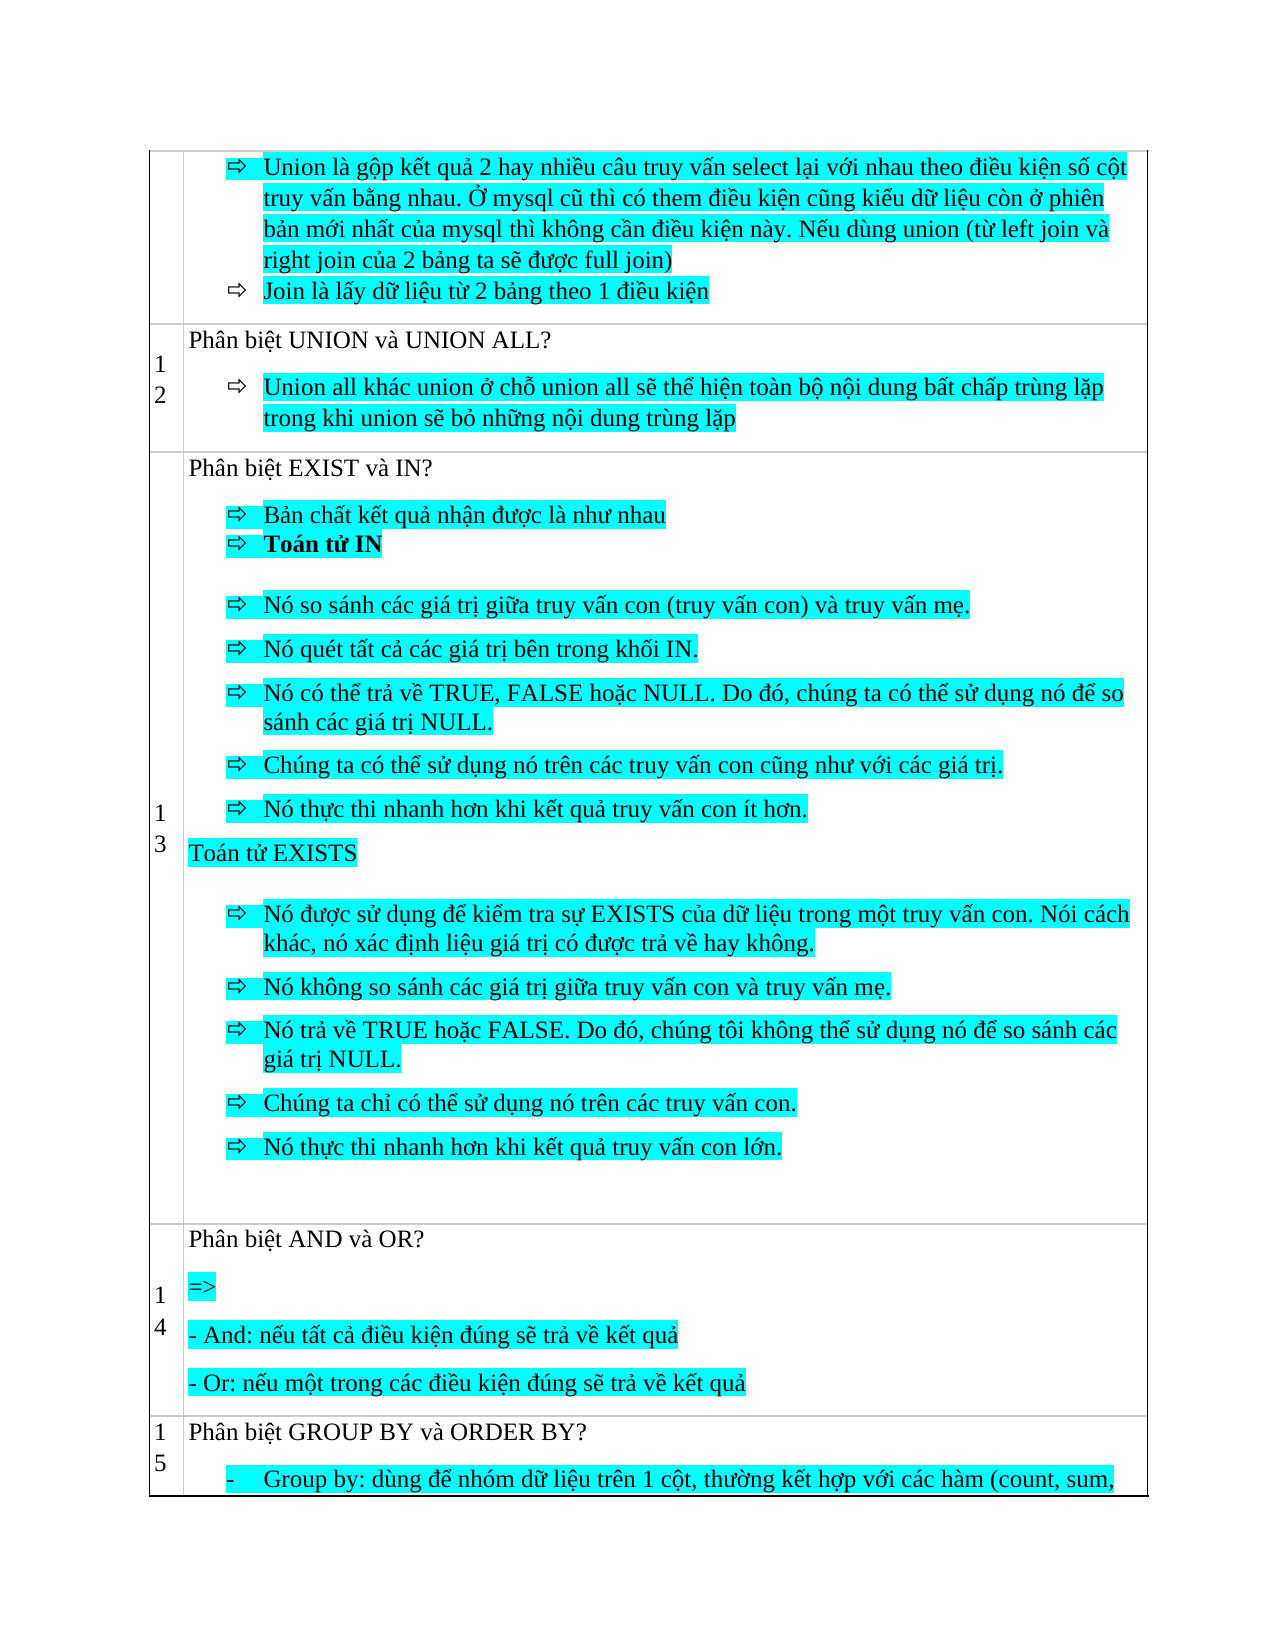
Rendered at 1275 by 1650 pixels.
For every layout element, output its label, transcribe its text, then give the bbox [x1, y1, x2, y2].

table_cell Phân biệt UNION và UNION ALL? Union all khác union ở chỗ union all sẽ thể hiện toàn bộ nội dung bất chấp trùng lặp trong khi union sẽ bỏ những nội dung trùng lặp [184, 325, 1147, 451]
table_cell 12 [150, 325, 183, 451]
table_cell Phân biệt AND và OR? => - And: nếu tất cả điều kiện đúng sẽ trả về kết quả - Or: nếu một trong các điều kiện đúng sẽ trả về kết quả [184, 1225, 1147, 1415]
table_cell Phân biệt EXIST và IN? Bản chất kết quả nhận được là như nhau Toán tử IN Nó so sánh các giá trị giữa truy vấn con (truy vấn con) và truy vấn mẹ. Nó quét tất cả các giá trị bên trong khối IN. Nó có thể trả về TRUE, FALSE hoặc NULL. Do đó, chúng ta có thể sử dụng nó để so sánh các giá trị NULL. Chúng ta có thể sử dụng nó trên các truy vấn con cũng như với các giá trị. Nó thực thi nhanh hơn khi kết quả truy vấn con ít hơn. Toán tử EXISTS Nó được sử dụng để kiểm tra sự EXISTS của dữ liệu trong một truy vấn con. Nói cách khác, nó xác định liệu giá trị có được trả về hay không. Nó không so sánh các giá trị giữa truy vấn con và truy vấn mẹ. Nó trả về TRUE hoặc FALSE. Do đó, chúng tôi không thể sử dụng nó để so sánh các giá trị NULL. Chúng ta chỉ có thể sử dụng nó trên các truy vấn con. Nó thực thi nhanh hơn khi kết quả truy vấn con lớn. [184, 453, 1147, 1223]
table_cell 13 [150, 453, 183, 1223]
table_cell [184, 1417, 1147, 1495]
table_cell 11 [150, 152, 183, 323]
table_cell 14 [150, 1225, 183, 1415]
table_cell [184, 152, 1147, 323]
table_cell 15 [150, 1417, 183, 1495]
